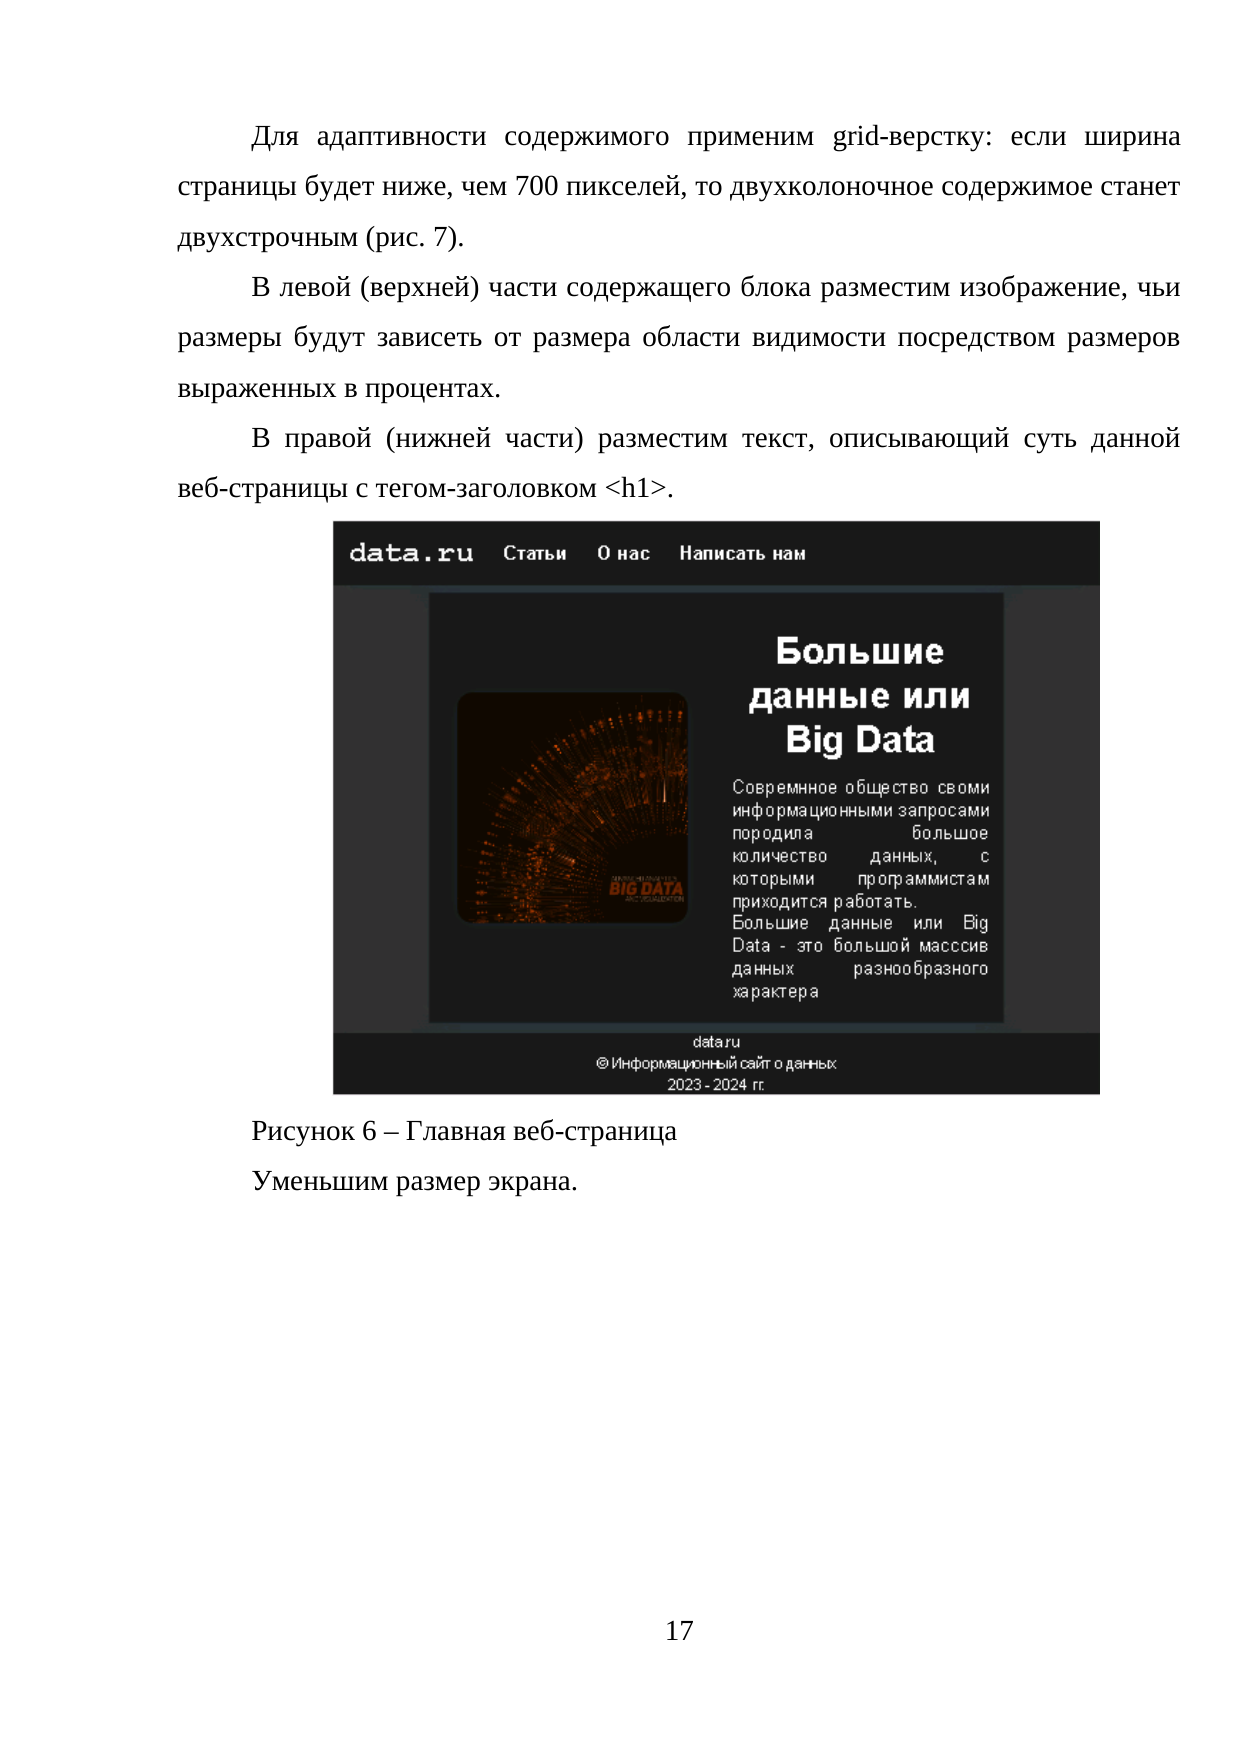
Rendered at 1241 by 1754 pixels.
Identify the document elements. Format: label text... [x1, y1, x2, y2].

text В левой (верхней) части содержащего блока разместим изображение, чьи размеры будут зависеть от размера области видимости посредством размеров выраженных в процентах. [177, 269, 1181, 403]
text Рисунок 6 – Главная веб-страница [177, 1113, 1181, 1146]
text Уменьшим размер экрана. [177, 1163, 1181, 1196]
text В правой (нижней части) разместим текст, описывающий суть данной веб-страницы с тегом-заголовком <h1>. [177, 420, 1181, 504]
picture [332, 520, 1100, 1096]
text Для адаптивности содержимого применим grid-верстку: если ширина страницы будет ниже, чем 700 пикселей, то двухколоночное содержимое станет двухстрочным (рис. 7). [177, 118, 1181, 252]
